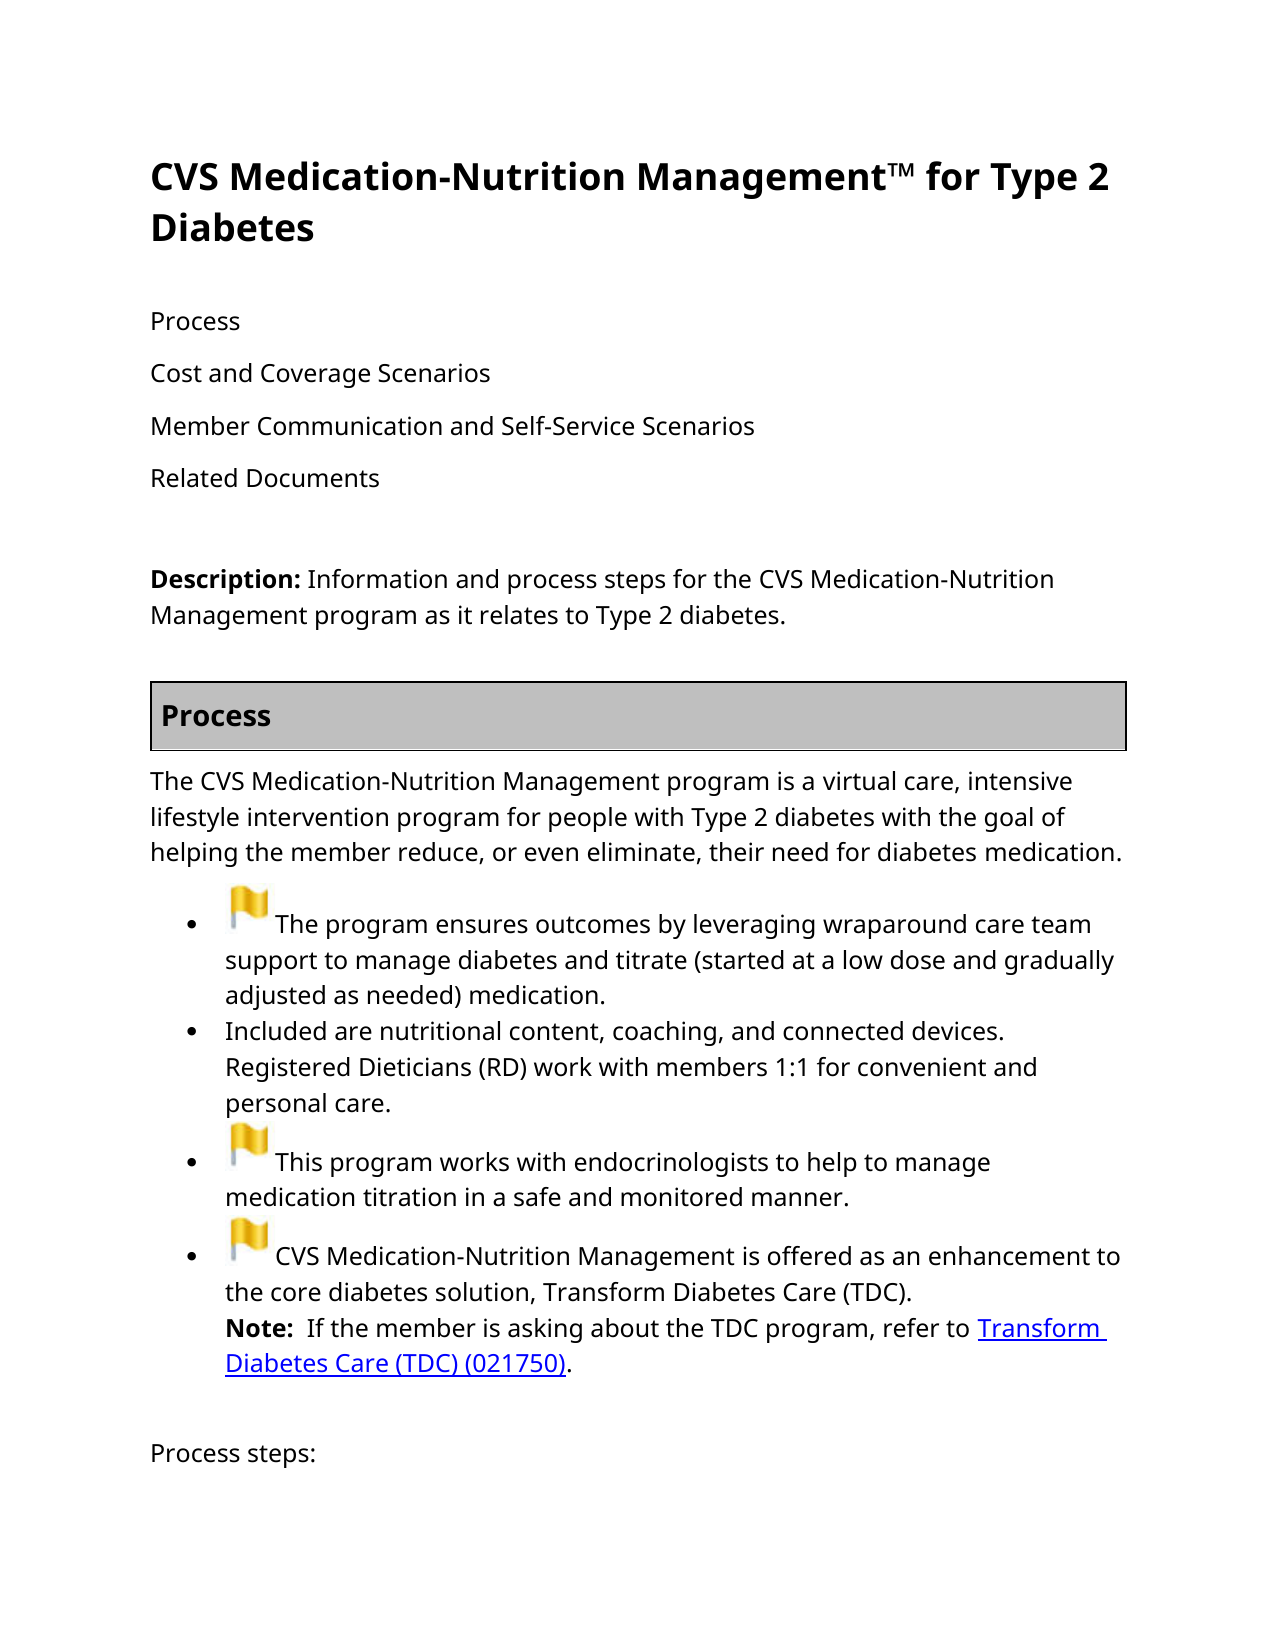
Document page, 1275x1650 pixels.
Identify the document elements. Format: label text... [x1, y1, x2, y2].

text The CVS Medication-Nutrition Management program is a virtual care, intensive lifestyle intervention program for people with Type 2 diabetes with the goal of helping the member reduce, or even eliminate, their need for diabetes medication. [150, 764, 1125, 869]
text Process [150, 303, 1125, 337]
text Related Documents [150, 461, 1125, 494]
subtitle CVS Medication-Nutrition Management™ for Type 2 Diabetes [150, 150, 1125, 252]
text Member Communication and Self-Service Scenarios [150, 408, 1125, 442]
list Included are nutritional content, coaching, and connected devices. Registered Dieticians (RD) work with members 1:1 for convenient and personal care. [187, 1014, 1125, 1119]
picture [225, 1215, 275, 1266]
picture [225, 1121, 275, 1171]
list CVS Medication-Nutrition Management is offered as an enhancement to the core diabetes solution, Transform Diabetes Care (TDC). Note: If the member is asking about the TDC program, refer to Transform Diabetes Care (TDC) (021750). [187, 1216, 1125, 1380]
list The program ensures outcomes by leveraging wraparound care team support to manage diabetes and titrate (started at a low dose and gradually adjusted as needed) medication. [187, 883, 1125, 1012]
text Process steps: [150, 1436, 1125, 1470]
text Cost and Coverage Scenarios [150, 356, 1125, 390]
picture [225, 883, 275, 934]
text Description: Information and process steps for the CVS Medication-Nutrition Management program as it relates to Type 2 diabetes. [150, 562, 1125, 631]
list This program works with endocrinologists to help to manage medication titration in a safe and monitored manner. [187, 1121, 1125, 1214]
table_header Process [152, 683, 1125, 749]
